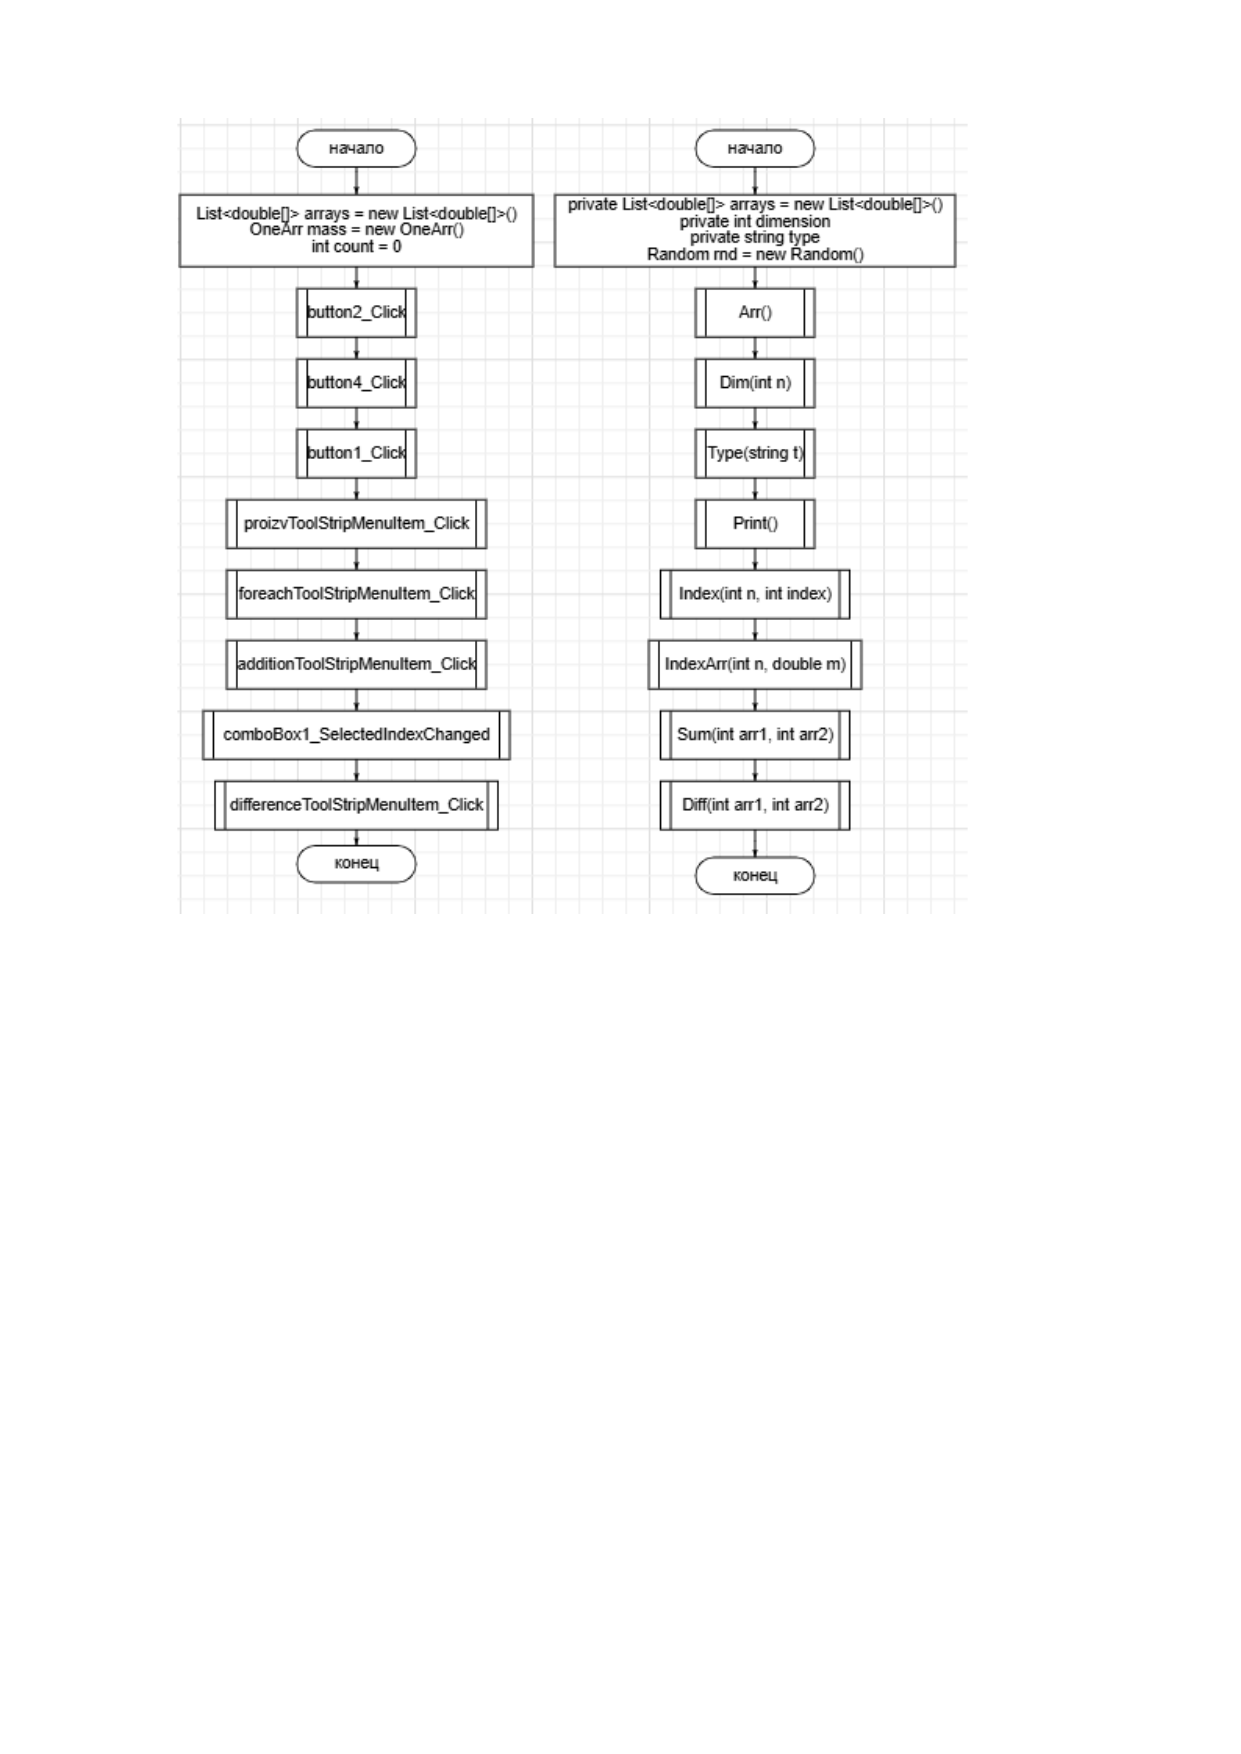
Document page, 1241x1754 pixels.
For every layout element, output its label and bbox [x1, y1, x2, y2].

picture [177, 118, 968, 914]
